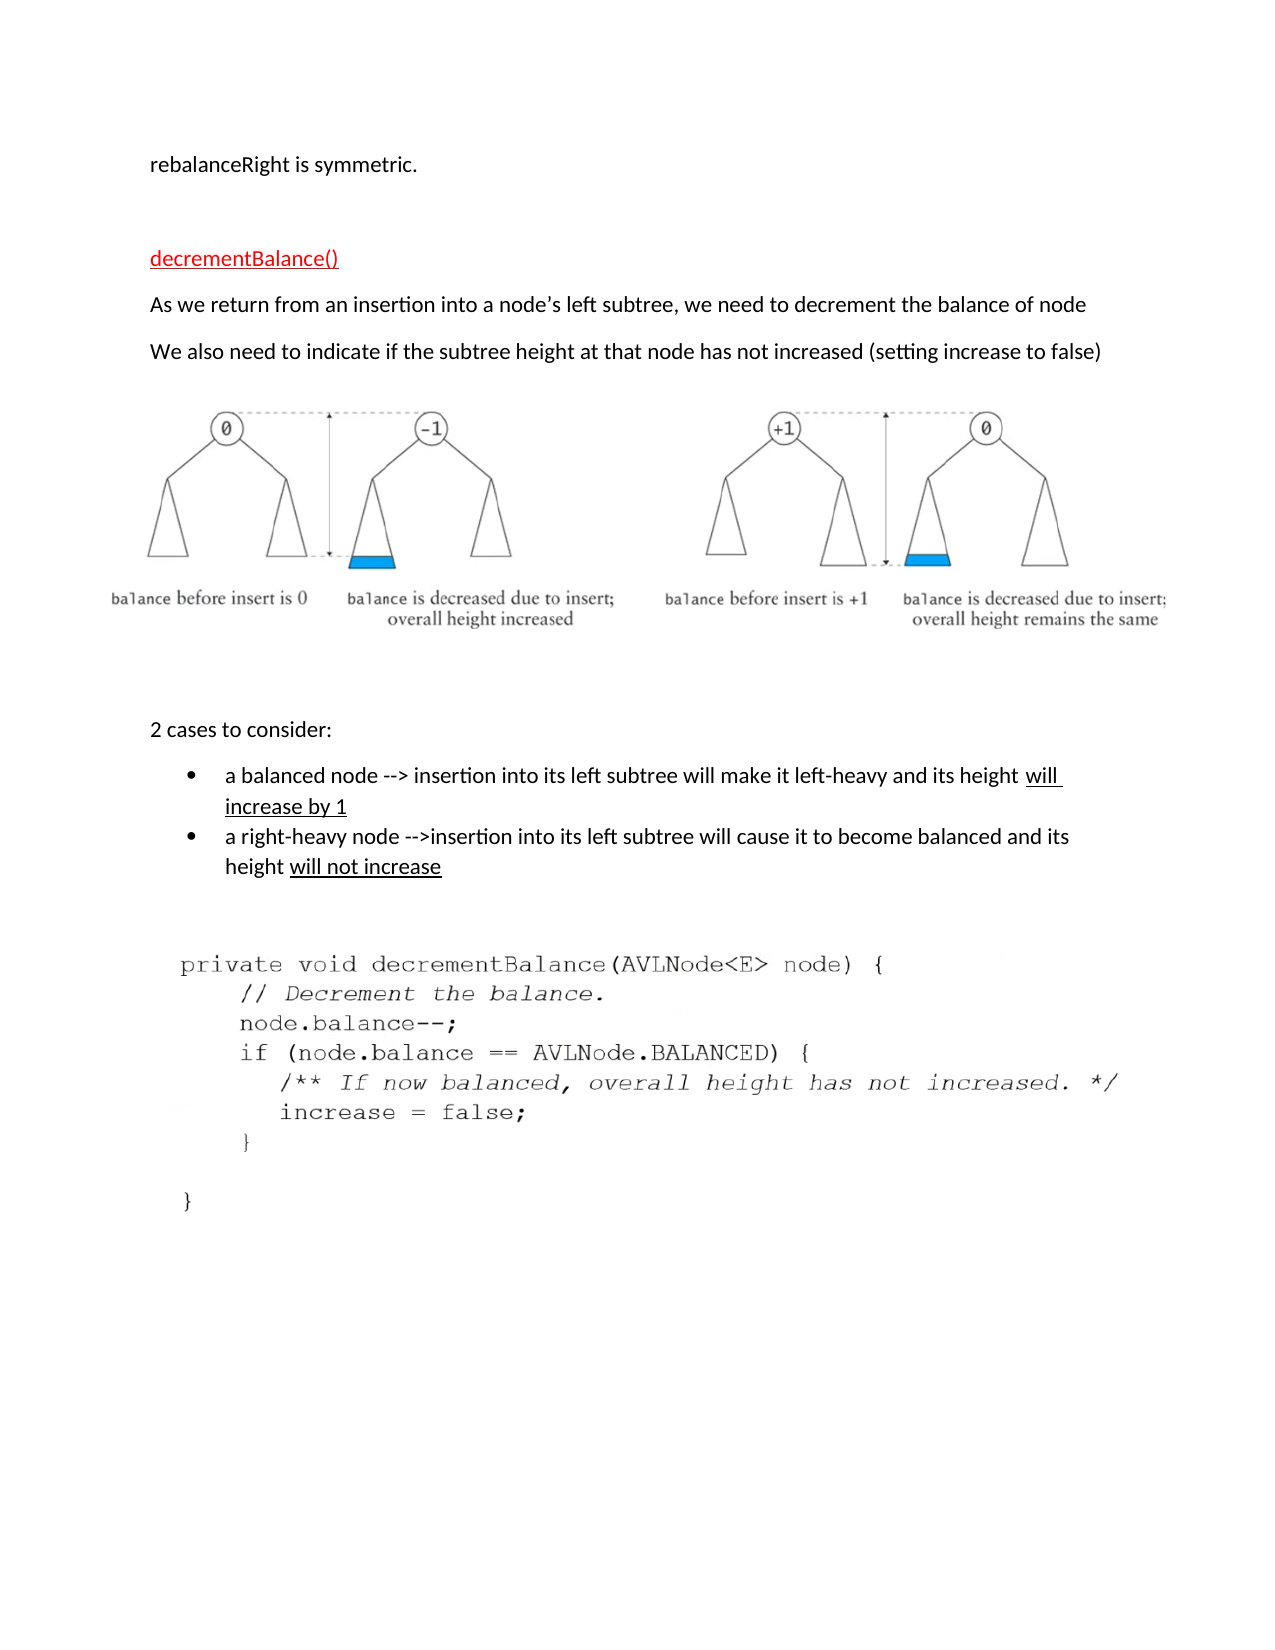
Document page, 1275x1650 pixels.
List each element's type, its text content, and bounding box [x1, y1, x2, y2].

list a balanced node --> insertion into its left subtree will make it left-heavy and its height will increase by 1 [187, 762, 1125, 820]
text decrementBalance() [150, 244, 1125, 272]
text We also need to indicate if the subtree height at that node has not increased (setting increase to false) [150, 337, 1125, 366]
picture [106, 404, 1167, 630]
picture [150, 946, 1125, 1214]
text 2 cases to consider: [150, 715, 1125, 743]
text rebalanceRight is symmetric. [150, 150, 1125, 178]
text As we return from an insertion into a node’s left subtree, we need to decrement the balance of node [150, 291, 1125, 319]
list a right-heavy node -->insertion into its left subtree will cause it to become balanced and its height will not increase [187, 822, 1125, 880]
